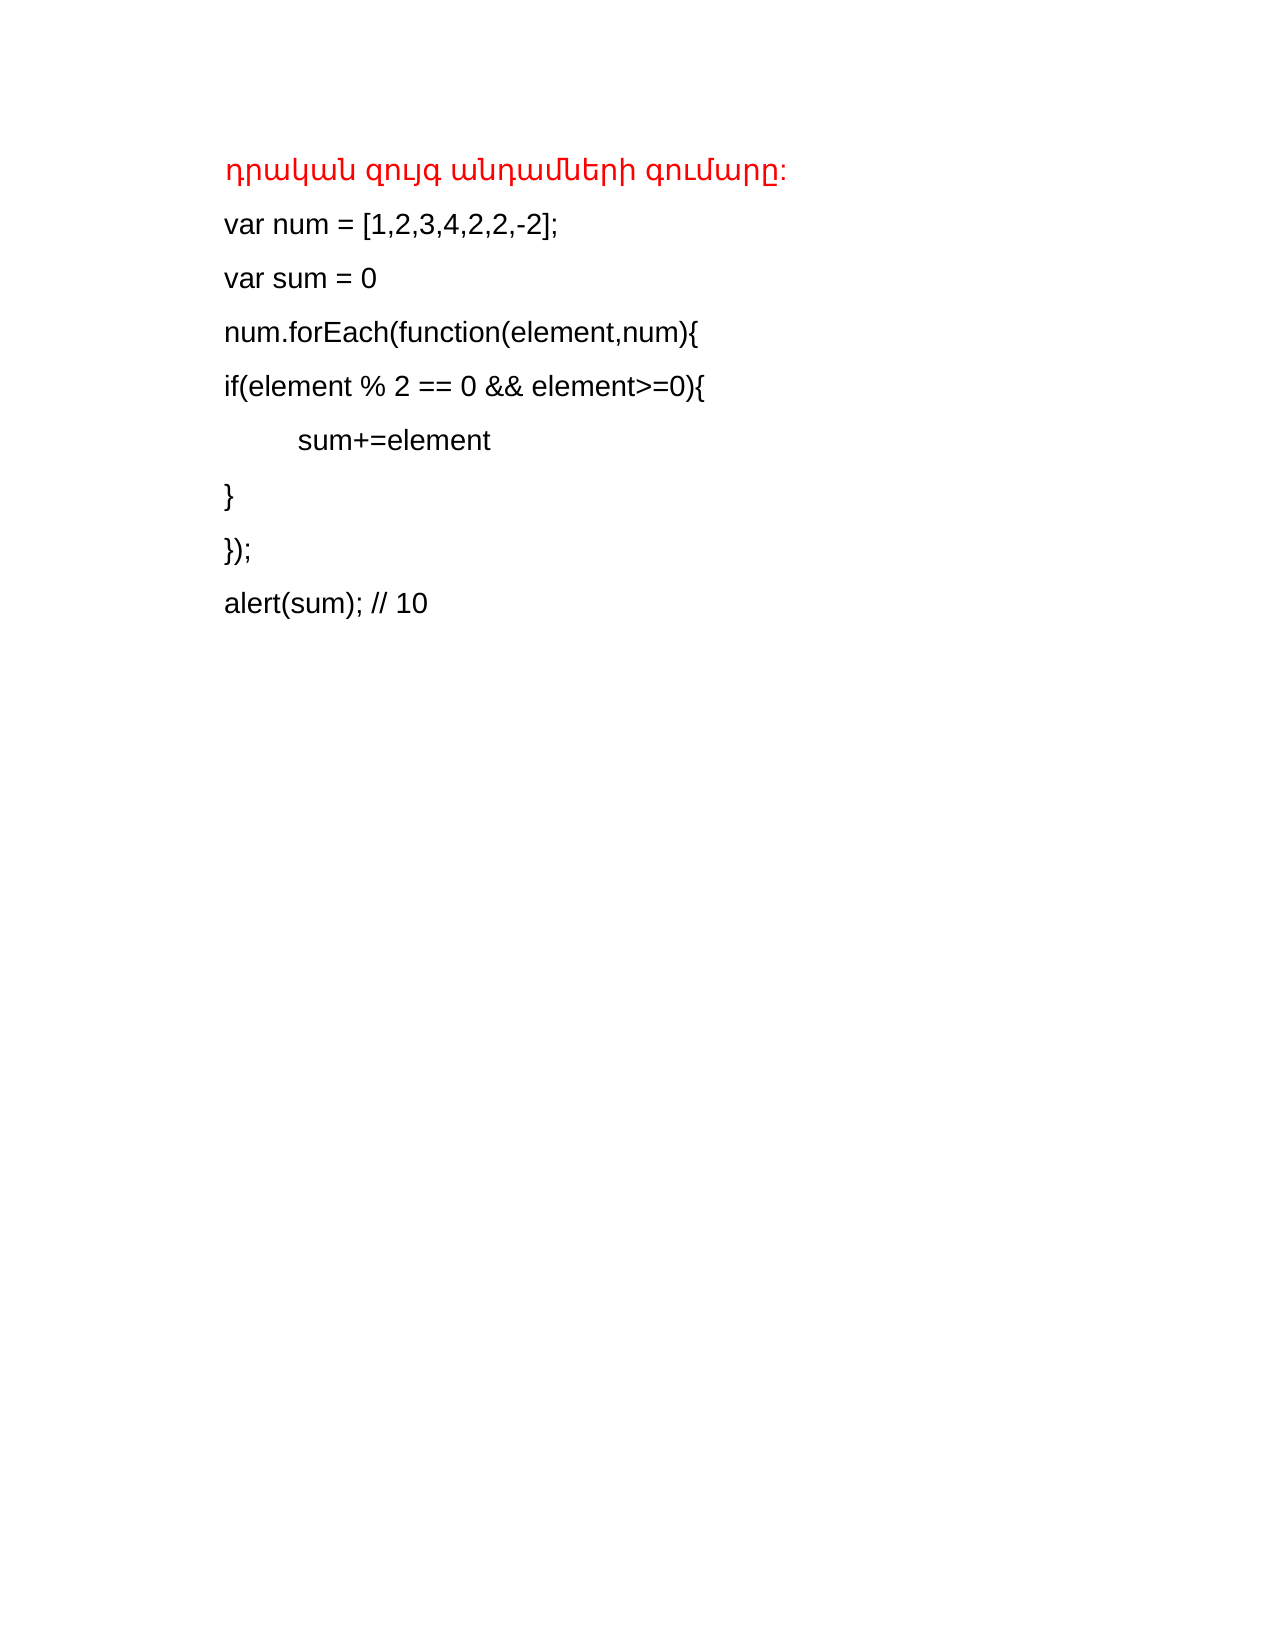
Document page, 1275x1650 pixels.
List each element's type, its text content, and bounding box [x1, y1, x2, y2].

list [187, 150, 1125, 187]
text if(element % 2 == 0 && element>=0){ [150, 367, 1125, 404]
text } [150, 475, 1125, 512]
text var num = [1,2,3,4,2,2,-2]; [150, 204, 1125, 242]
text }); [150, 529, 1125, 567]
text sum+=element [150, 421, 1125, 458]
text var sum = 0 [150, 258, 1125, 296]
text alert(sum); // 10 [150, 583, 1125, 621]
text num.forEach(function(element,num){ [150, 312, 1125, 350]
